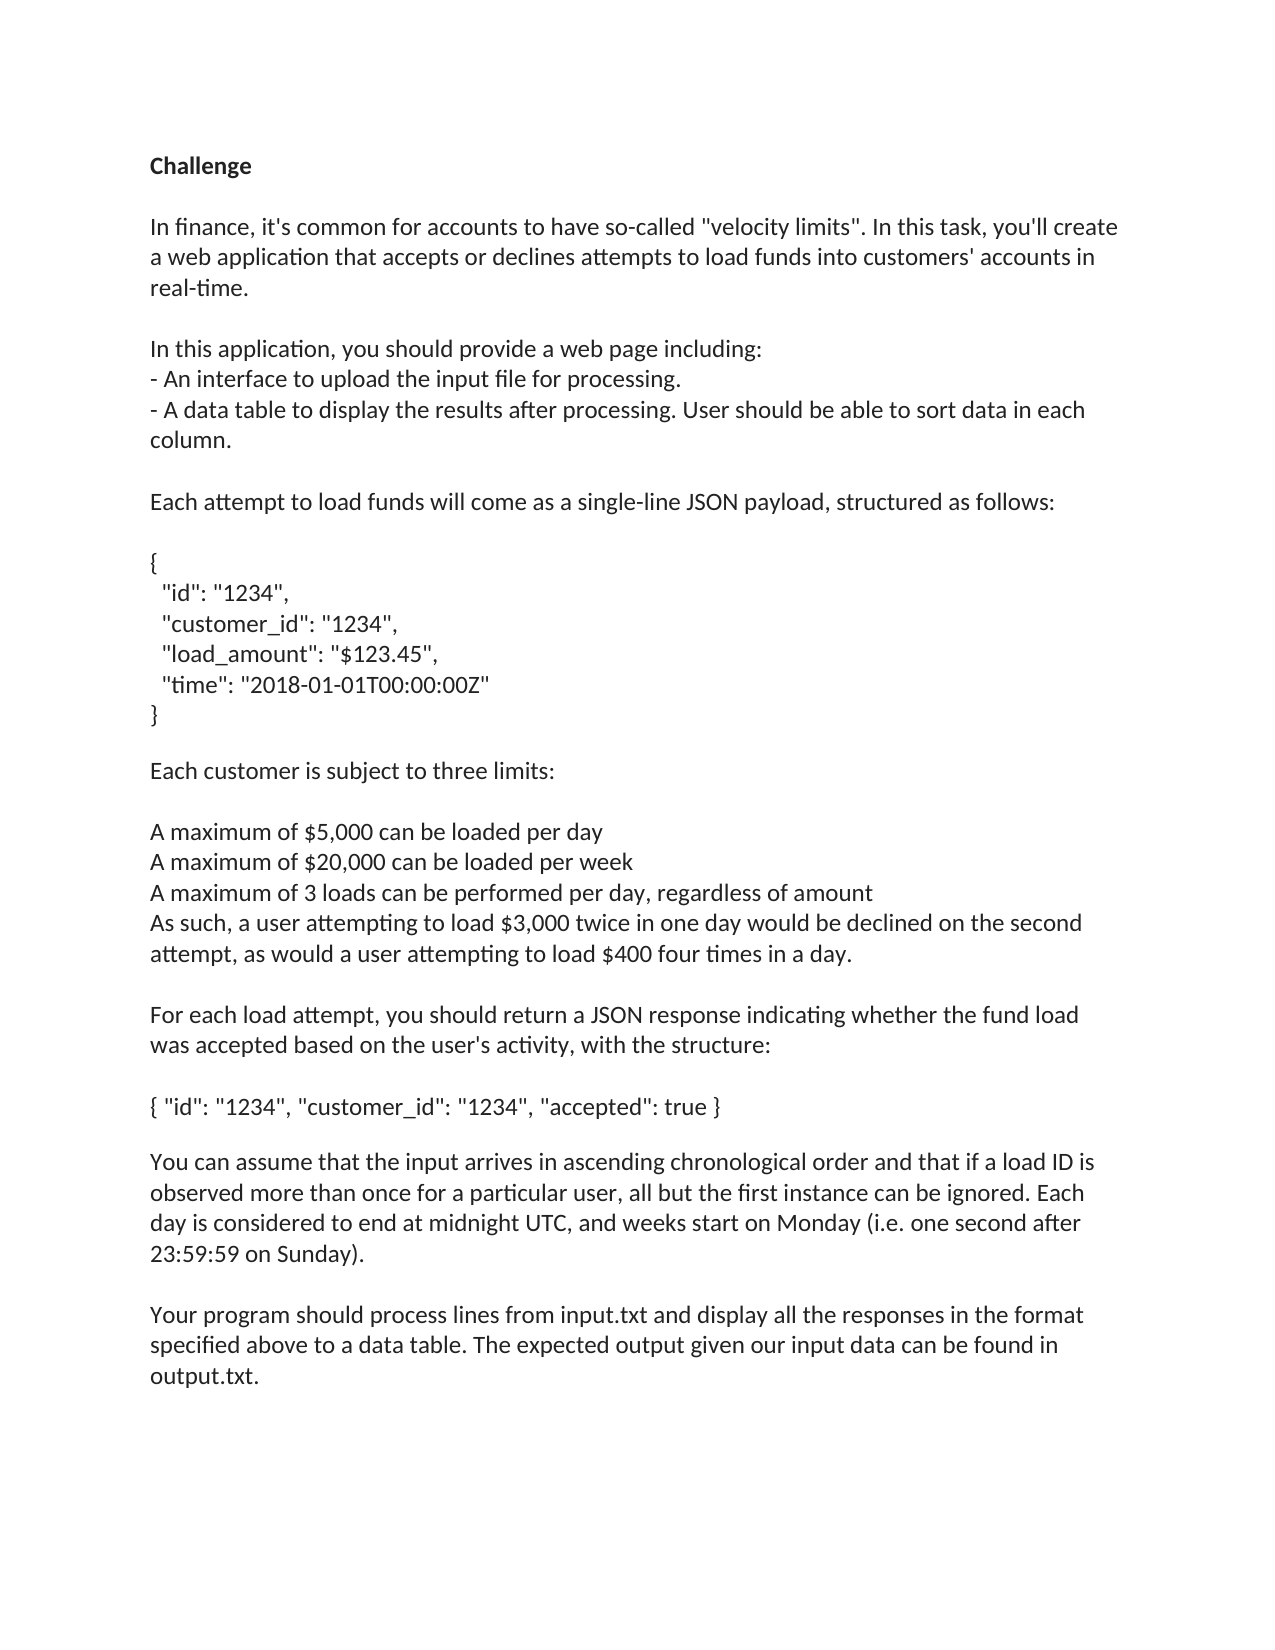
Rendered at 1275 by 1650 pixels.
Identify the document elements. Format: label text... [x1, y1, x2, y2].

text You can assume that the input arrives in ascending chronological order and that if a load ID is observed more than once for a particular user, all but the first instance can be ignored. Each day is considered to end at midnight UTC, and weeks start on Monday (i.e. one second after 23:59:59 on Sunday). Your program should process lines from input.txt and display all the responses in the format specified above to a data table. The expected output given our input data can be found in output.txt. [150, 1146, 1125, 1390]
text For each load attempt, you should return a JSON response indicating whether the fund load was accepted based on the user's activity, with the structure: { "id": "1234", "customer_id": "1234", "accepted": true } [150, 999, 1125, 1121]
text Each attempt to load funds will come as a single-line JSON payload, structured as follows: { "id": "1234", "customer_id": "1234", "load_amount": "$123.45", "time": "2018-01-01T00:00:00Z" } [150, 455, 1125, 730]
text Challenge In finance, it's common for accounts to have so-called "velocity limits". In this task, you'll create a web application that accepts or declines attempts to load funds into customers' accounts in real-time. [150, 150, 1125, 303]
text - An interface to upload the input file for processing. - A data table to display the results after processing. User should be able to sort data in each column. [150, 364, 1125, 455]
text In this application, you should provide a web page including: [150, 333, 1125, 364]
text Each customer is subject to three limits: A maximum of $5,000 can be loaded per day A maximum of $20,000 can be loaded per week A maximum of 3 loads can be performed per day, regardless of amount As such, a user attempting to load $3,000 twice in one day would be declined on the second attempt, as would a user attempting to load $400 four times in a day. [150, 755, 1125, 968]
